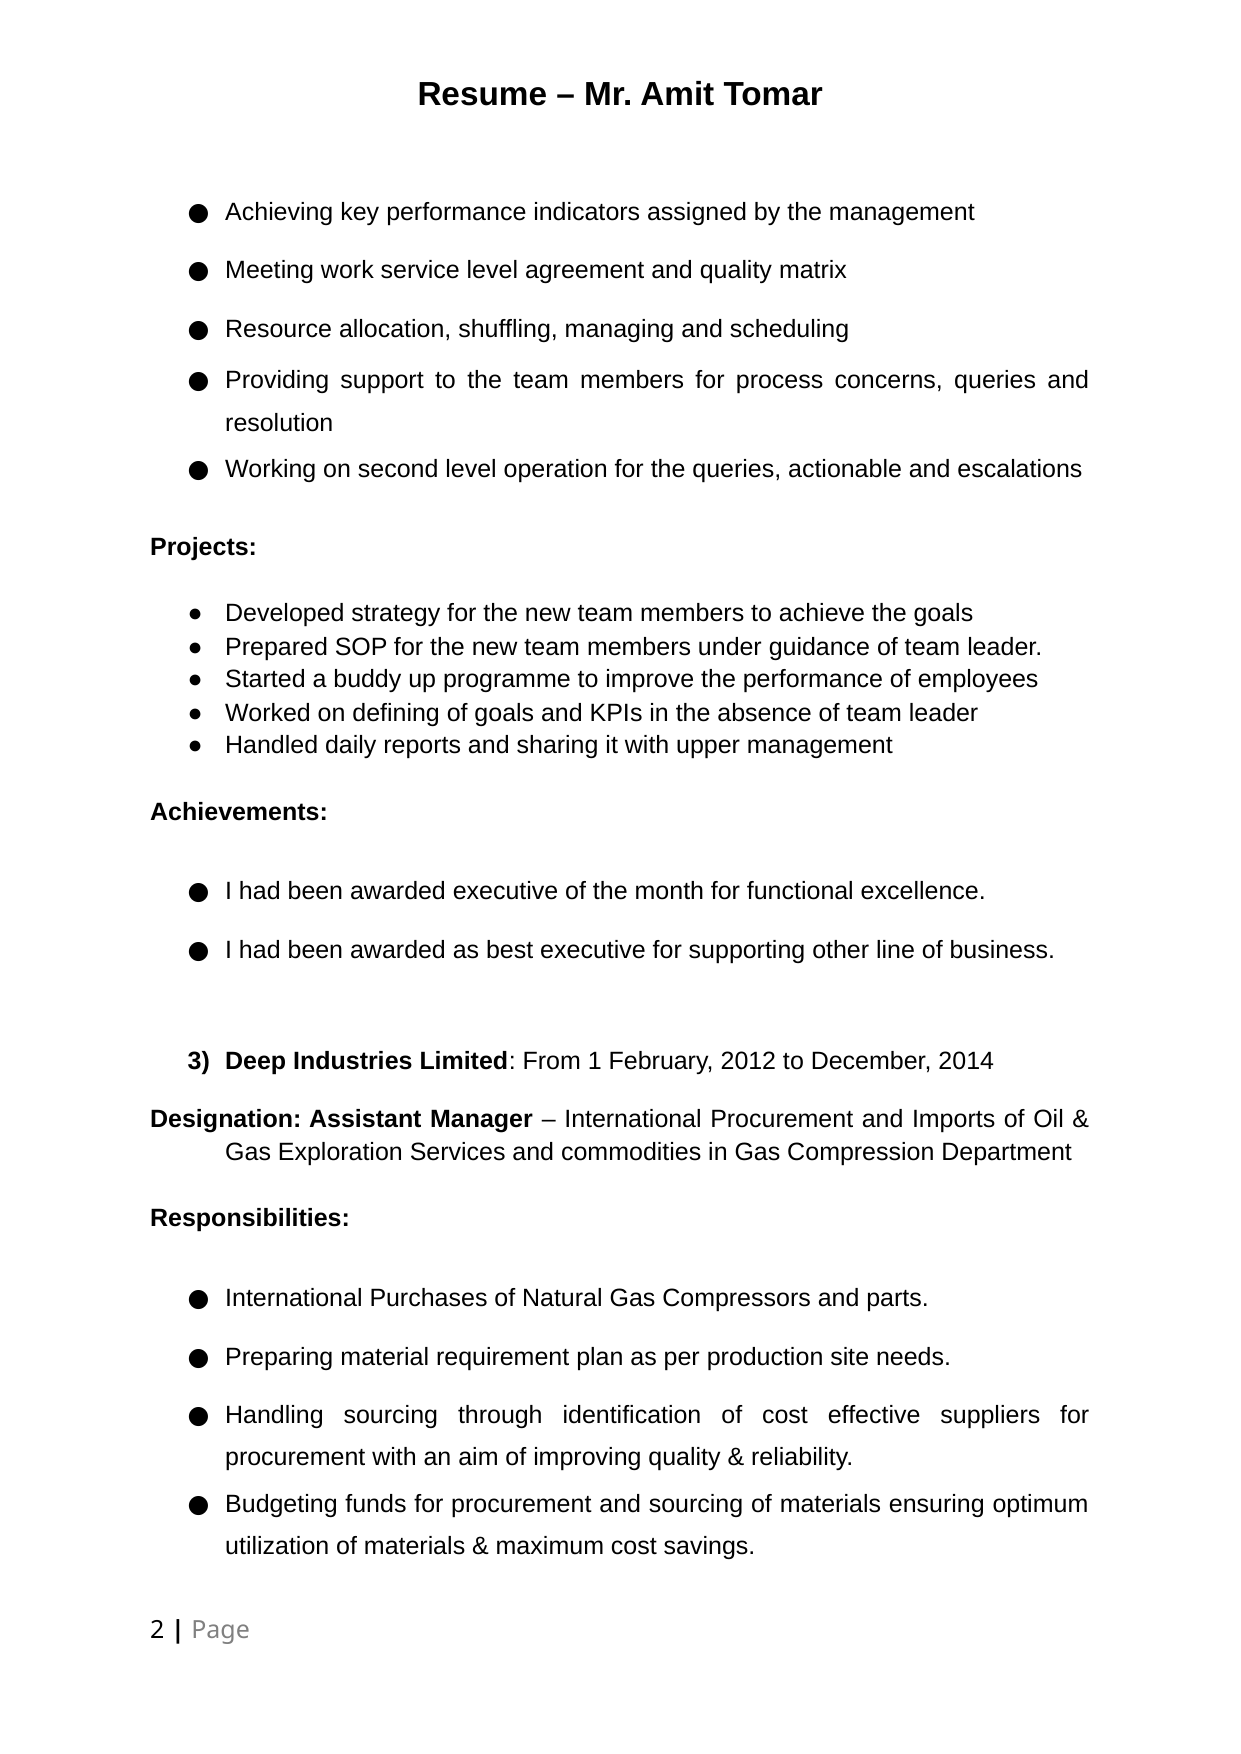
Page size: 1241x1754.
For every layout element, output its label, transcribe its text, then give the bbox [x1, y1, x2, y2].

list Resource allocation, shuffling, managing and scheduling [187, 301, 1090, 352]
text Achievements: [150, 797, 1090, 825]
text Projects: [150, 532, 1090, 561]
list Deep Industries Limited: From 1 February, 2012 to December, 2014 [187, 1046, 1090, 1075]
list Budgeting funds for procurement and sourcing of materials ensuring optimum utilization of materials & maximum cost savings. [187, 1475, 1090, 1559]
list Meeting work service level agreement and quality matrix [187, 242, 1090, 293]
list Providing support to the team members for process concerns, queries and resolution [187, 352, 1090, 436]
list International Purchases of Natural Gas Compressors and parts. [187, 1269, 1090, 1320]
list I had been awarded executive of the month for functional excellence. [187, 863, 1090, 914]
list Working on second level operation for the queries, actionable and escalations [187, 441, 1090, 492]
list Handling sourcing through identification of cost effective suppliers for procurement with an aim of improving quality & reliability. [187, 1387, 1090, 1471]
list Prepared SOP for the new team members under guidance of team leader. [187, 631, 1090, 660]
list Worked on defining of goals and KPIs in the absence of team leader [187, 697, 1090, 726]
list I had been awarded as best executive for supporting other line of business. [187, 921, 1090, 973]
list Handled daily reports and sharing it with upper management [187, 731, 1090, 759]
list Preparing material requirement plan as per production site needs. [187, 1328, 1090, 1379]
text Responsibilities: [150, 1203, 1090, 1232]
text Designation: Assistant Manager – International Procurement and Imports of Oil & Gas Exploration Services and commodities in Gas Compression Department [150, 1104, 1090, 1166]
list Achieving key performance indicators assigned by the management [187, 183, 1090, 234]
list Developed strategy for the new team members to achieve the goals [187, 598, 1090, 627]
list Started a buddy up programme to improve the performance of employees [187, 664, 1090, 693]
